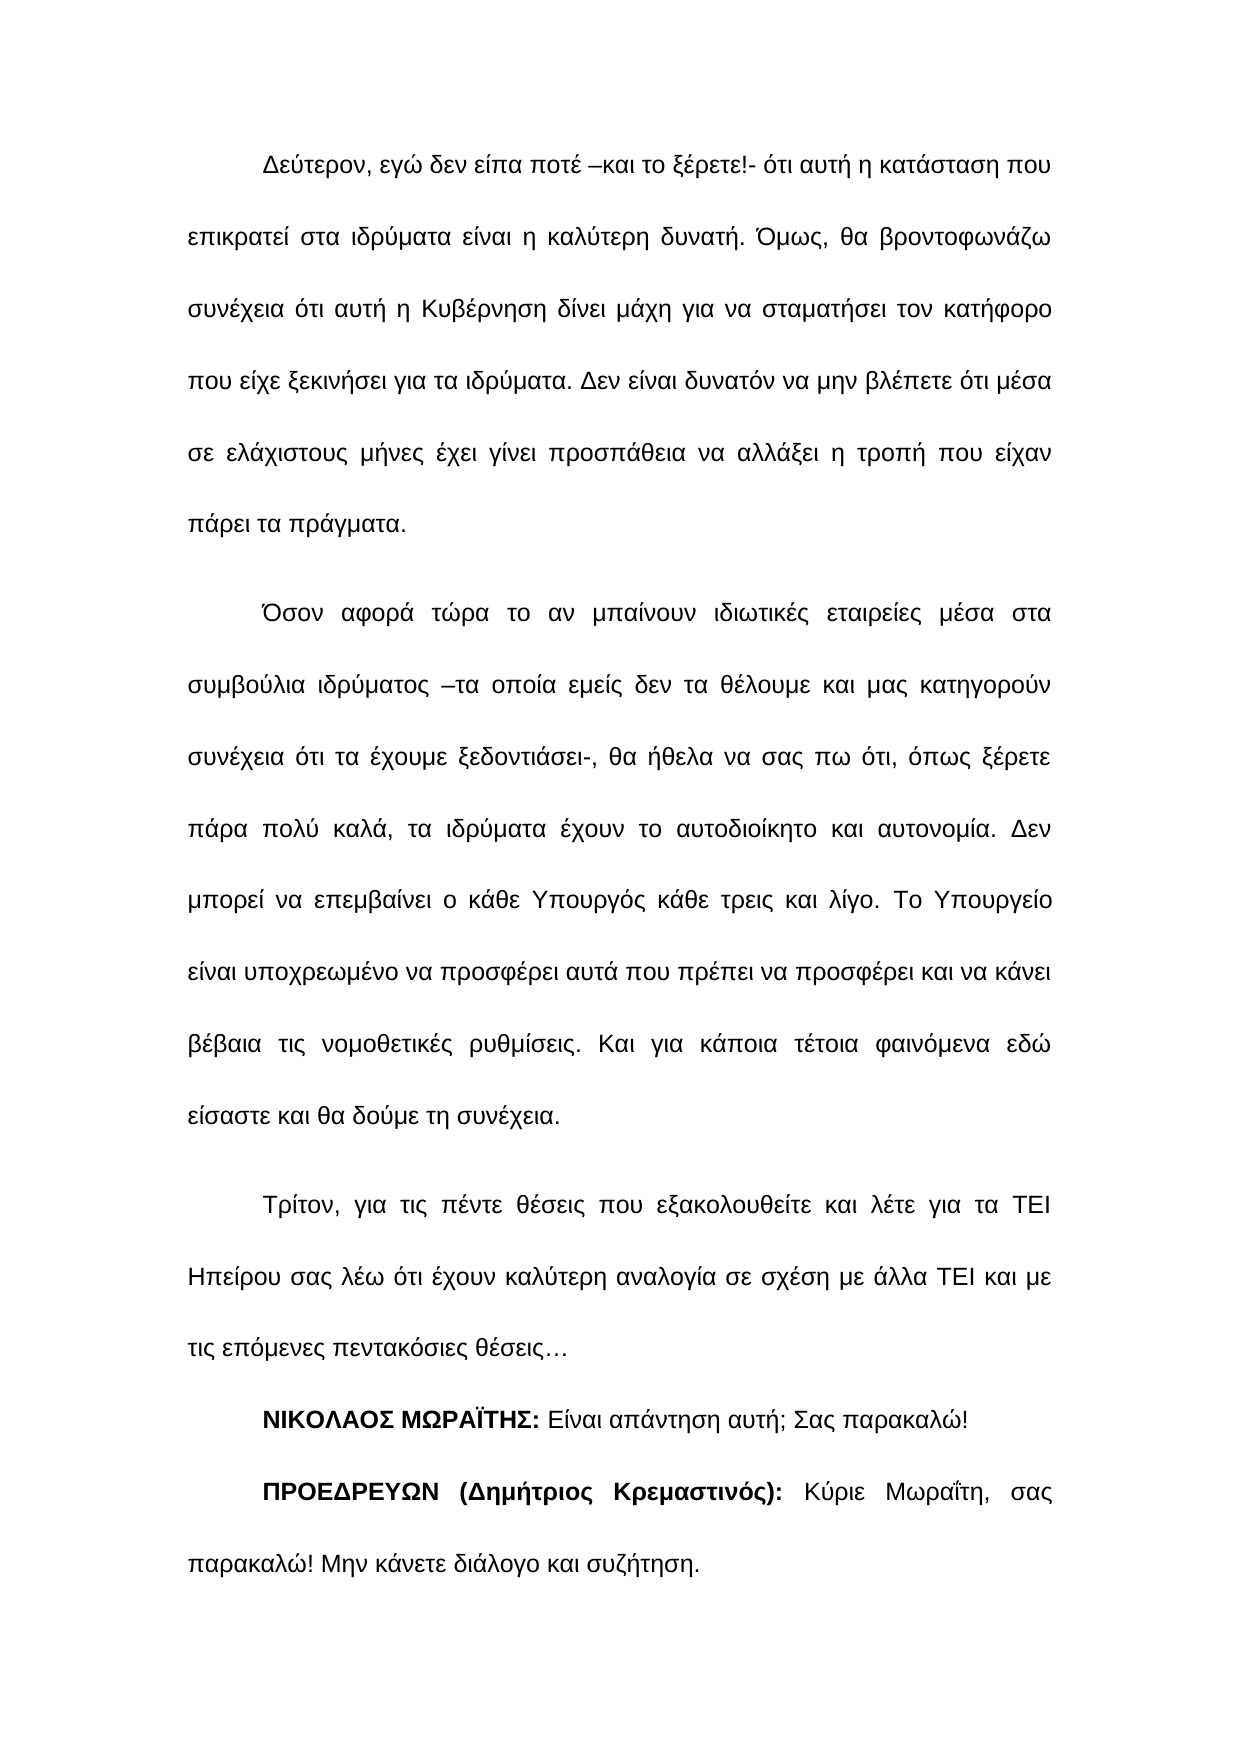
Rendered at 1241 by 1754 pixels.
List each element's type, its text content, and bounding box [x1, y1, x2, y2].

text ΝΙΚΟΛΑΟΣ ΜΩΡΑΪΤΗΣ: Είναι απάντηση αυτή; Σας παρακαλώ! [187, 1405, 1053, 1434]
text Τρίτον, για τις πέντε θέσεις που εξακολουθείτε και λέτε για τα ΤΕΙ Ηπείρου σας λέω ότι έχουν καλύτερη αναλογία σε σχέση με άλλα ΤΕΙ και με τις επόμενες πεντακόσιες θέσεις… [187, 1189, 1053, 1362]
text Όσον αφορά τώρα το αν μπαίνουν ιδιωτικές εταιρείες μέσα στα συμβούλια ιδρύματος –τα οποία εμείς δεν τα θέλουμε και μας κατηγορούν συνέχεια ότι τα έχουμε ξεδοντιάσει-, θα ήθελα να σας πω ότι, όπως ξέρετε πάρα πολύ καλά, τα ιδρύματα έχουν το αυτοδιοίκητο και αυτονομία. Δεν μπορεί να επεμβαίνει ο κάθε Υπουργός κάθε τρεις και λίγο. Το Υπουργείο είναι υποχρεωμένο να προσφέρει αυτά που πρέπει να προσφέρει και να κάνει βέβαια τις νομοθετικές ρυθμίσεις. Και για κάποια τέτοια φαινόμενα εδώ είσαστε και θα δούμε τη συνέχεια. [187, 598, 1053, 1130]
text Δεύτερον, εγώ δεν είπα ποτέ –και το ξέρετε!- ότι αυτή η κατάσταση που επικρατεί στα ιδρύματα είναι η καλύτερη δυνατή. Όμως, θα βροντοφωνάζω συνέχεια ότι αυτή η Κυβέρνηση δίνει μάχη για να σταματήσει τον κατήφορο που είχε ξεκινήσει για τα ιδρύματα. Δεν είναι δυνατόν να μην βλέπετε ότι μέσα σε ελάχιστους μήνες έχει γίνει προσπάθεια να αλλάξει η τροπή που είχαν πάρει τα πράγματα. [187, 150, 1053, 538]
text ΠΡΟΕΔΡΕΥΩΝ (Δημήτριος Κρεμαστινός): Κύριε Μωραΐτη, σας παρακαλώ! Μην κάνετε διάλογο και συζήτηση. [187, 1477, 1053, 1578]
